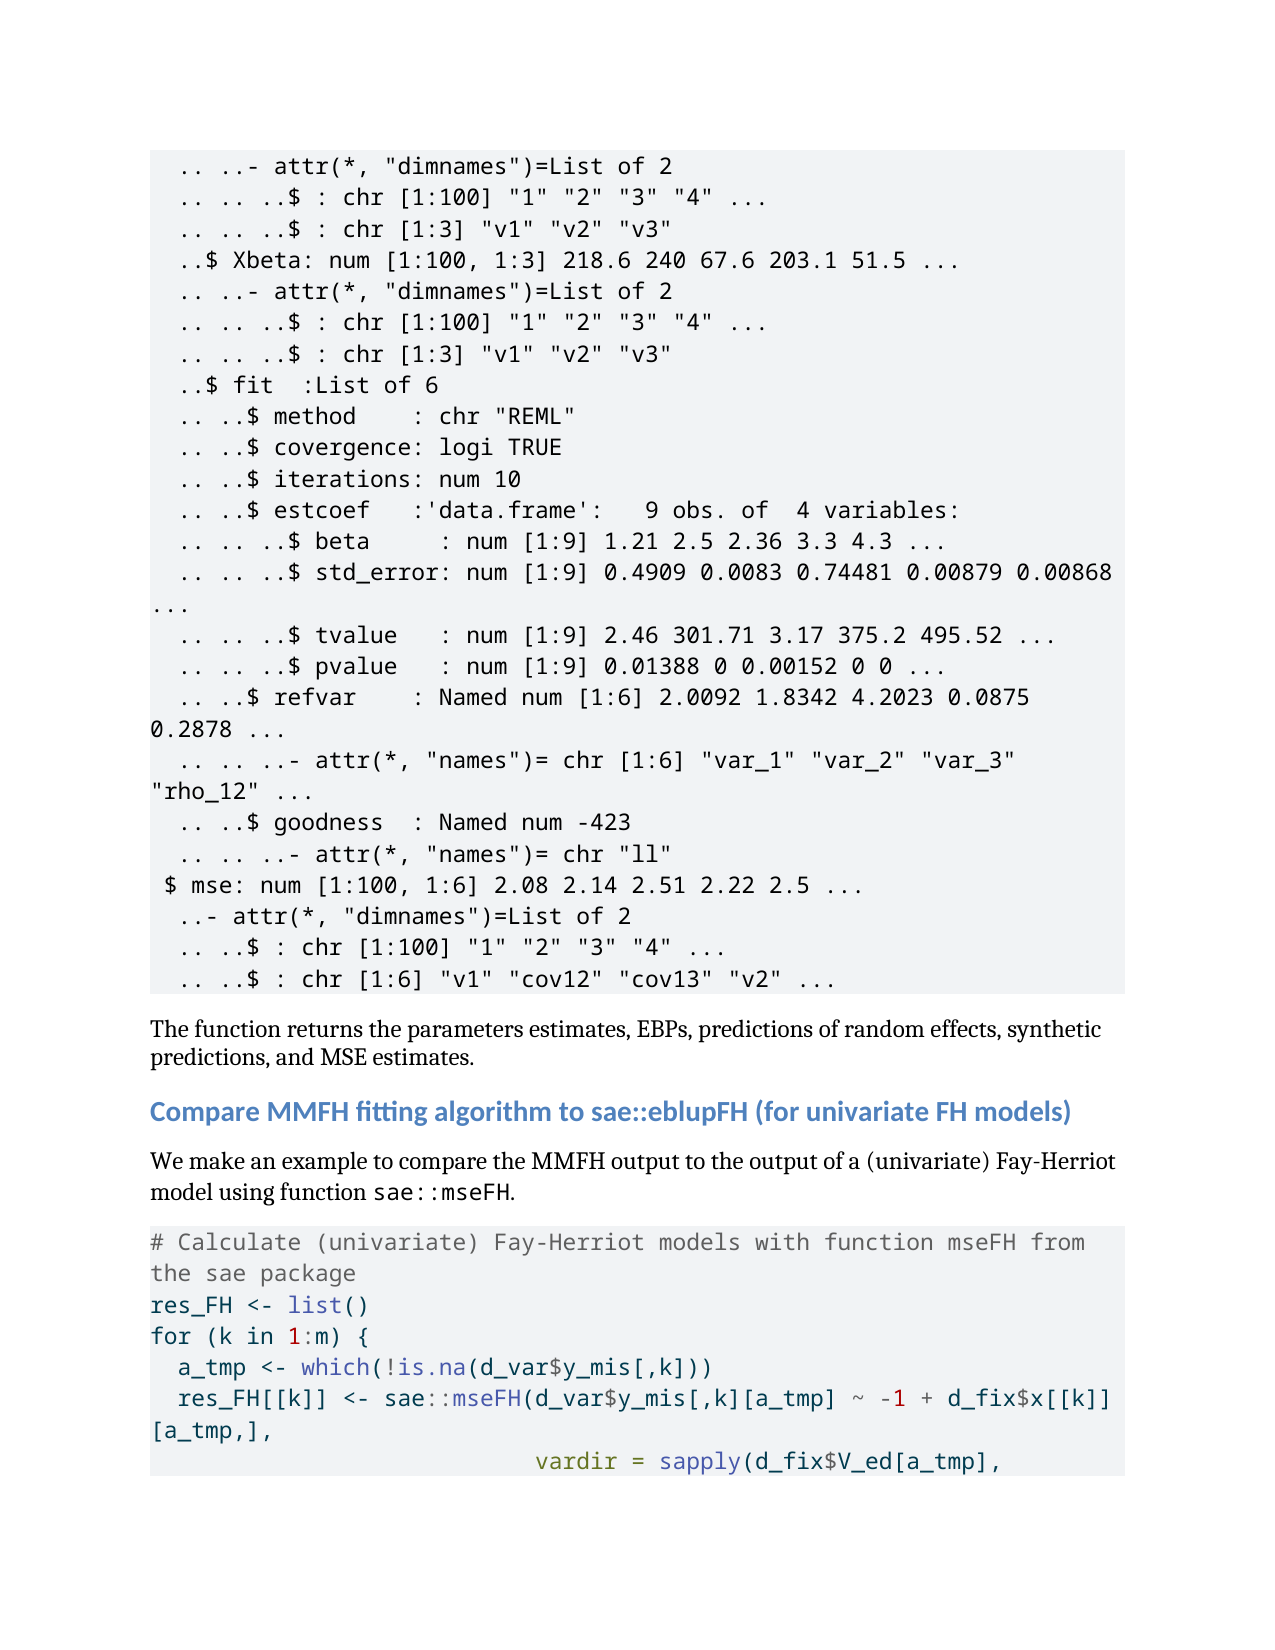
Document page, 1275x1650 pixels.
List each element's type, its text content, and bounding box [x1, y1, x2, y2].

text We make an example to compare the MMFH output to the output of a (univariate) Fay-Herriot model using function sae::mseFH. [150, 1147, 1125, 1207]
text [150, 1226, 1125, 1476]
subtitle Compare MMFH fitting algorithm to sae::eblupFH (for univariate FH models) [150, 1093, 1125, 1128]
text The function returns the parameters estimates, EBPs, predictions of random effects, synthetic predictions, and MSE estimates. [150, 1014, 1125, 1072]
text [150, 150, 1125, 994]
